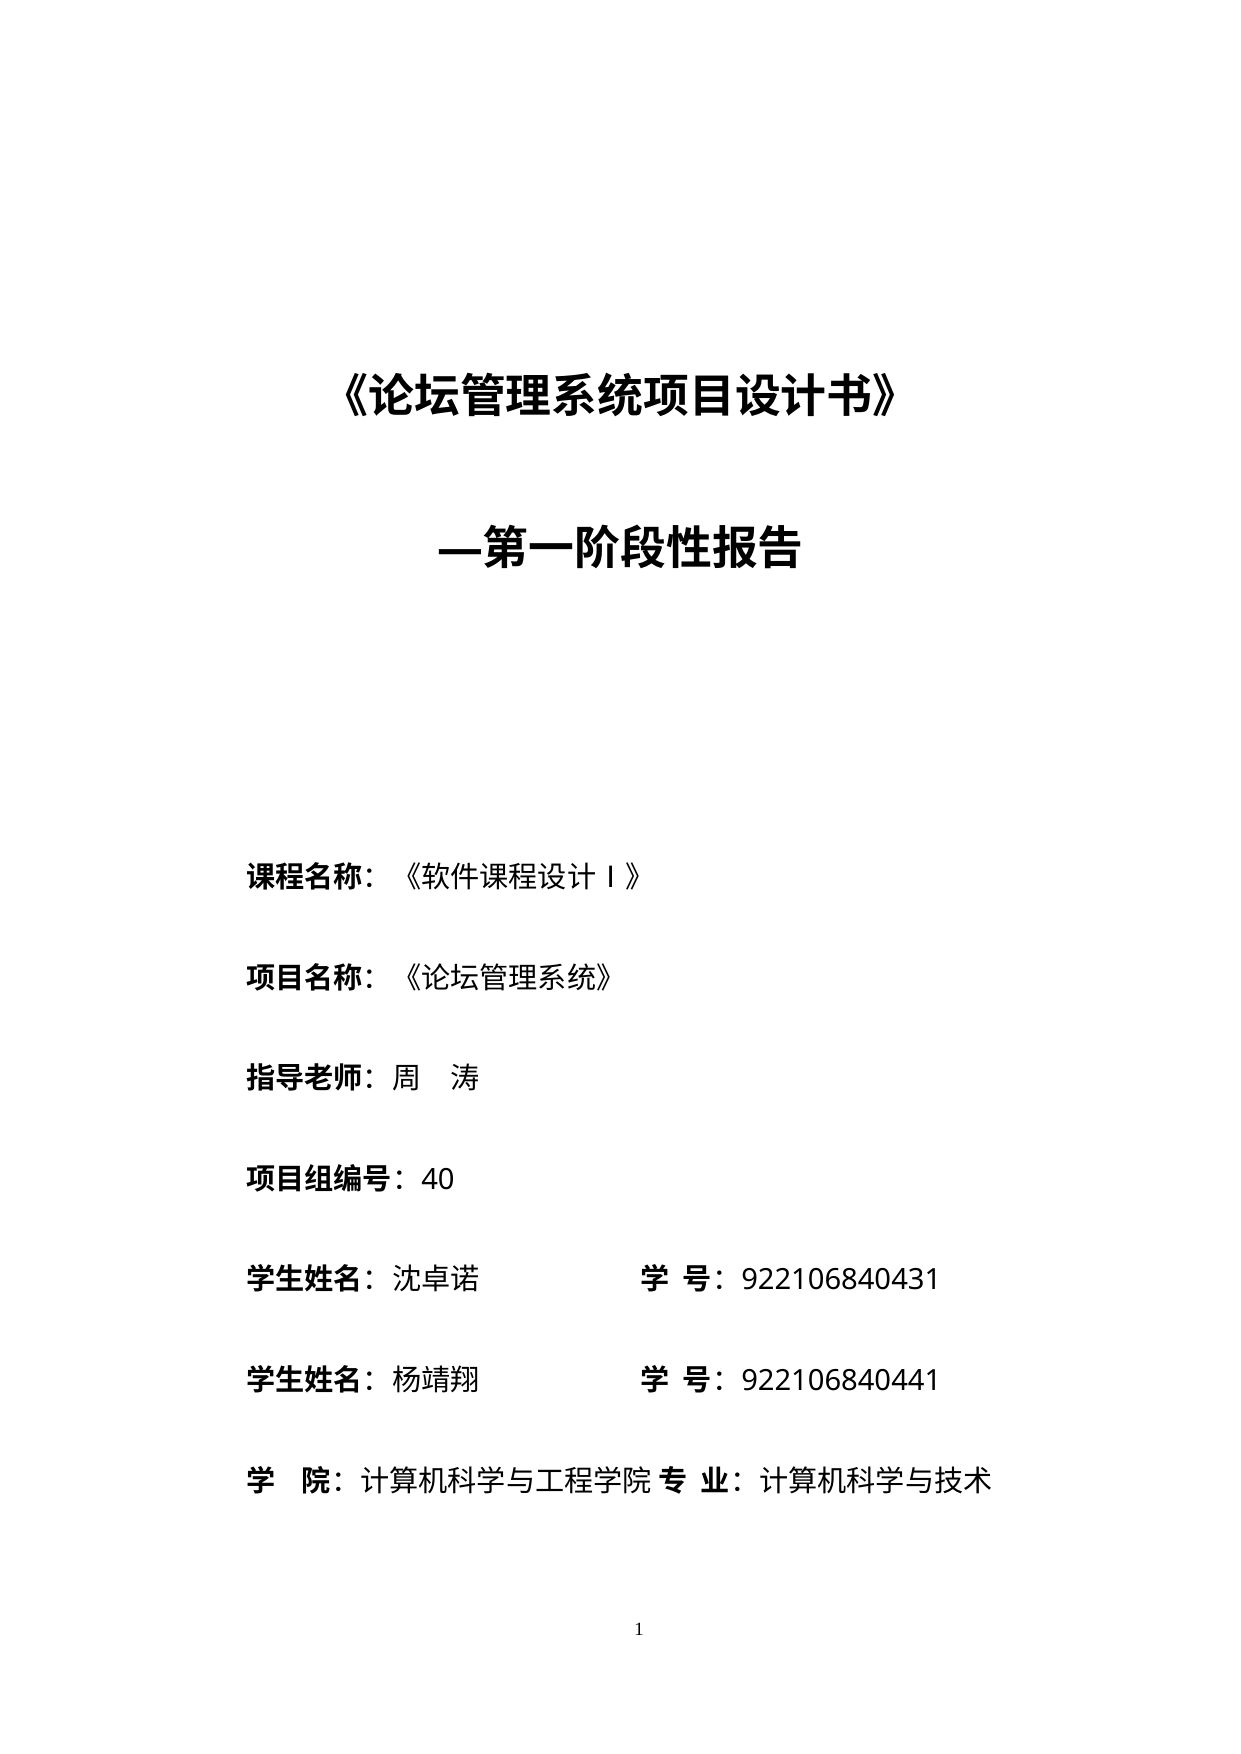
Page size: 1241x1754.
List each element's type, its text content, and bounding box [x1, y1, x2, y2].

text 课程名称：《软件课程设计Ⅰ》 [187, 835, 1053, 915]
text 项目名称：《论坛管理系统》 [187, 936, 1053, 1015]
text 学生姓名：沈卓诺 学 号：922106840431 [187, 1237, 1053, 1317]
text 学生姓名：杨靖翔 学 号：922106840441 [187, 1338, 1053, 1417]
text —第一阶段性报告 [187, 505, 1053, 584]
text 《论坛管理系统项目设计书》 [187, 352, 1053, 432]
text 学 院：计算机科学与工程学院 专 业：计算机科学与技术 [187, 1438, 1053, 1518]
text 指导老师：周 涛 [187, 1036, 1053, 1116]
text 项目组编号：40 [187, 1137, 1053, 1216]
